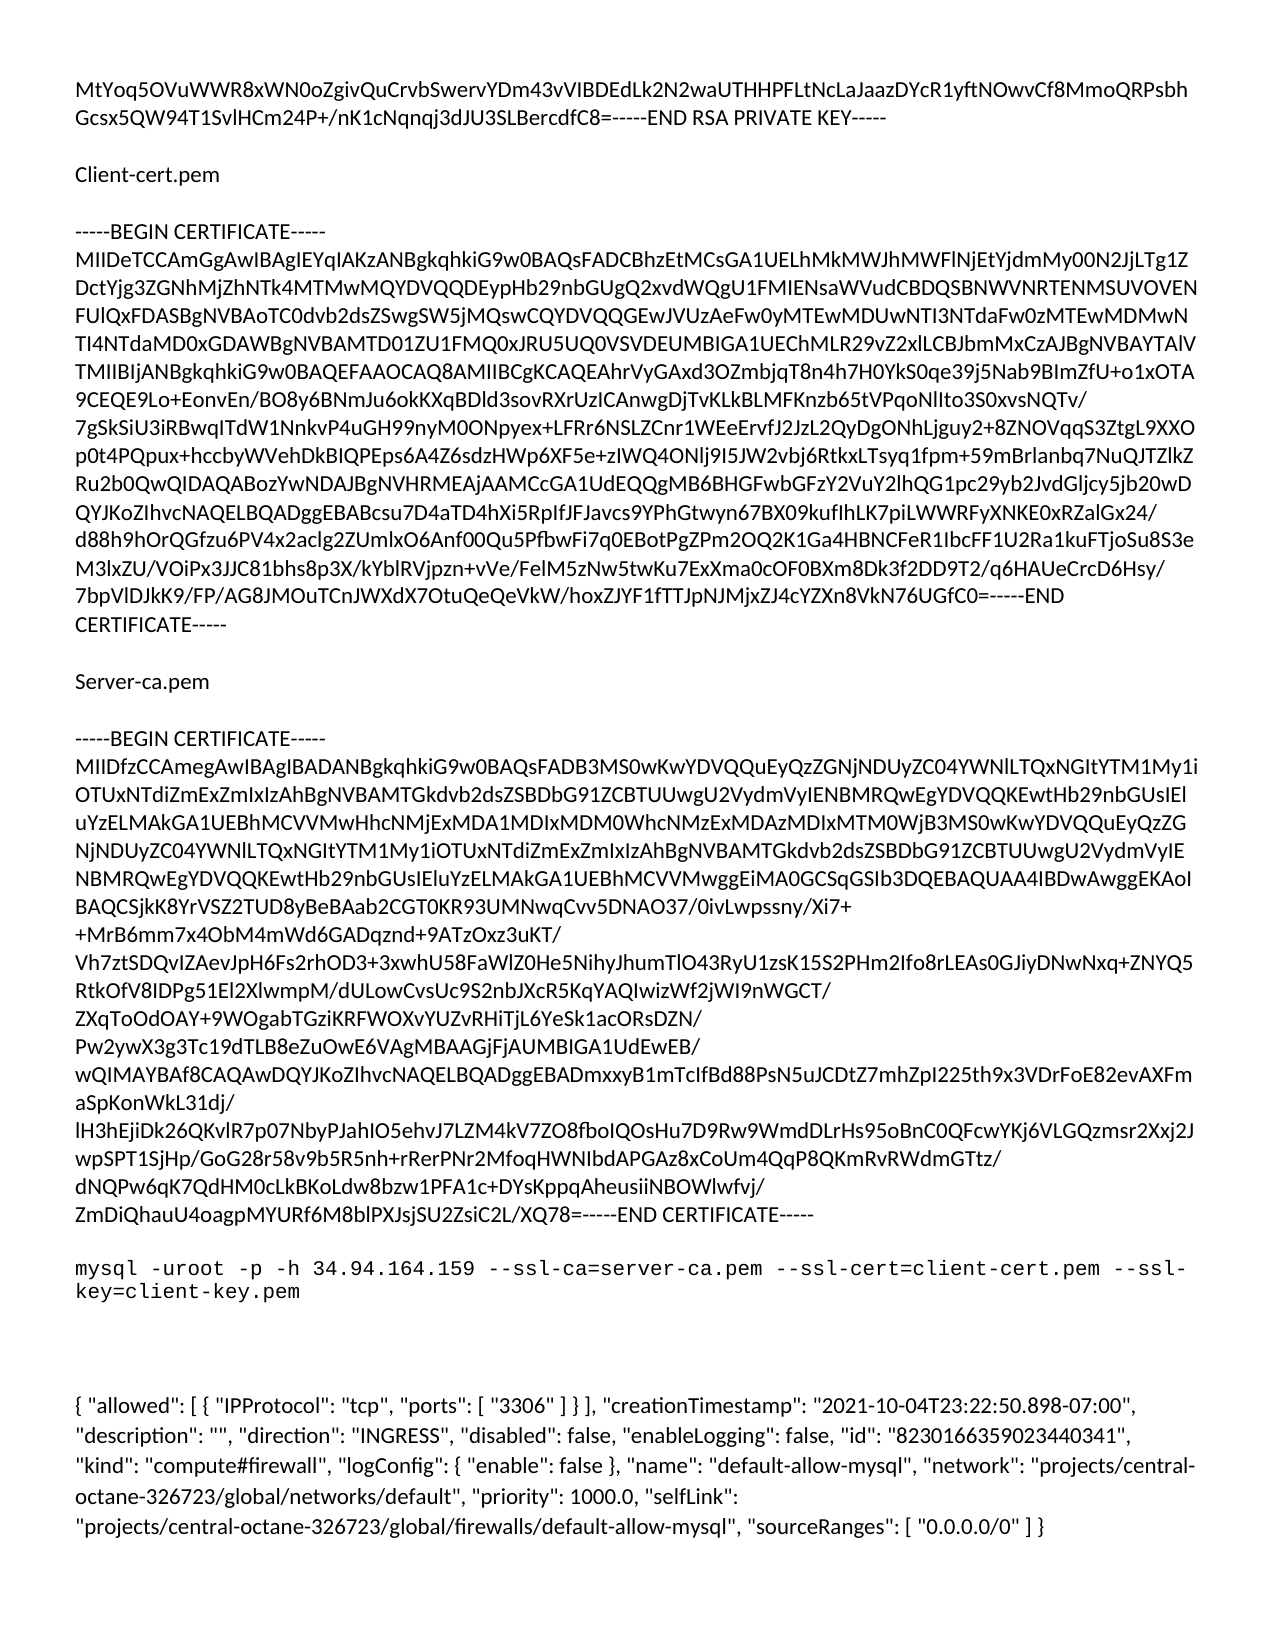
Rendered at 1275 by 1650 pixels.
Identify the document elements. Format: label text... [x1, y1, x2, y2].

text mysql -uroot -p -h 34.94.164.159 --ssl-ca=server-ca.pem --ssl-cert=client-cert.pem --ssl-key=client-key.pem [75, 1258, 1200, 1305]
text { "allowed": [ { "IPProtocol": "tcp", "ports": [ "3306" ] } ], "creationTimestamp": "2021-10-04T23:22:50.898-07:00", "description": "", "direction": "INGRESS", "disabled": false, "enableLogging": false, "id": "8230166359023440341", "kind": "compute#firewall", "logConfig": { "enable": false }, "name": "default-allow-mysql", "network": "projects/central-octane-326723/global/networks/default", "priority": 1000.0, "selfLink": "projects/central-octane-326723/global/firewalls/default-allow-mysql", "sourceRanges": [ "0.0.0.0/0" ] } [75, 1391, 1200, 1540]
text -----BEGIN CERTIFICATE-----MIIDeTCCAmGgAwIBAgIEYqIAKzANBgkqhkiG9w0BAQsFADCBhzEtMCsGA1UELhMkMWJhMWFlNjEtYjdmMy00N2JjLTg1ZDctYjg3ZGNhMjZhNTk4MTMwMQYDVQQDEypHb29nbGUgQ2xvdWQgU1FMIENsaWVudCBDQSBNWVNRTENMSUVOVENFUlQxFDASBgNVBAoTC0dvb2dsZSwgSW5jMQswCQYDVQQGEwJVUzAeFw0yMTEwMDUwNTI3NTdaFw0zMTEwMDMwNTI4NTdaMD0xGDAWBgNVBAMTD01ZU1FMQ0xJRU5UQ0VSVDEUMBIGA1UEChMLR29vZ2xlLCBJbmMxCzAJBgNVBAYTAlVTMIIBIjANBgkqhkiG9w0BAQEFAAOCAQ8AMIIBCgKCAQEAhrVyGAxd3OZmbjqT8n4h7H0YkS0qe39j5Nab9BImZfU+o1xOTA9CEQE9Lo+EonvEn/BO8y6BNmJu6okKXqBDld3sovRXrUzICAnwgDjTvKLkBLMFKnzb65tVPqoNlIto3S0xvsNQTv/7gSkSiU3iRBwqITdW1NnkvP4uGH99nyM0ONpyex+LFRr6NSLZCnr1WEeErvfJ2JzL2QyDgONhLjguy2+8ZNOVqqS3ZtgL9XXOp0t4PQpux+hccbyWVehDkBIQPEps6A4Z6sdzHWp6XF5e+zIWQ4ONlj9I5JW2vbj6RtkxLTsyq1fpm+59mBrlanbq7NuQJTZlkZRu2b0QwQIDAQABozYwNDAJBgNVHRMEAjAAMCcGA1UdEQQgMB6BHGFwbGFzY2VuY2lhQG1pc29yb2JvdGljcy5jb20wDQYJKoZIhvcNAQELBQADggEBABcsu7D4aTD4hXi5RpIfJFJavcs9YPhGtwyn67BX09kufIhLK7piLWWRFyXNKE0xRZalGx24/d88h9hOrQGfzu6PV4x2aclg2ZUmlxO6Anf00Qu5PfbwFi7q0EBotPgZPm2OQ2K1Ga4HBNCFeR1IbcFF1U2Ra1kuFTjoSu8S3eM3lxZU/VOiPx3JJC81bhs8p3X/kYblRVjpzn+vVe/FelM5zNw5twKu7ExXma0cOF0BXm8Dk3f2DD9T2/q6HAUeCrcD6Hsy/7bpVlDJkK9/FP/AG8JMOuTCnJWXdX7OtuQeQeVkW/hoxZJYF1fTTJpNJMjxZJ4cYZXn8VkN76UGfC0=-----END CERTIFICATE----- [75, 217, 1200, 638]
text -----BEGIN CERTIFICATE-----MIIDfzCCAmegAwIBAgIBADANBgkqhkiG9w0BAQsFADB3MS0wKwYDVQQuEyQzZGNjNDUyZC04YWNlLTQxNGItYTM1My1iOTUxNTdiZmExZmIxIzAhBgNVBAMTGkdvb2dsZSBDbG91ZCBTUUwgU2VydmVyIENBMRQwEgYDVQQKEwtHb29nbGUsIEluYzELMAkGA1UEBhMCVVMwHhcNMjExMDA1MDIxMDM0WhcNMzExMDAzMDIxMTM0WjB3MS0wKwYDVQQuEyQzZGNjNDUyZC04YWNlLTQxNGItYTM1My1iOTUxNTdiZmExZmIxIzAhBgNVBAMTGkdvb2dsZSBDbG91ZCBTUUwgU2VydmVyIENBMRQwEgYDVQQKEwtHb29nbGUsIEluYzELMAkGA1UEBhMCVVMwggEiMA0GCSqGSIb3DQEBAQUAA4IBDwAwggEKAoIBAQCSjkK8YrVSZ2TUD8yBeBAab2CGT0KR93UMNwqCvv5DNAO37/0ivLwpssny/Xi7++MrB6mm7x4ObM4mWd6GADqznd+9ATzOxz3uKT/Vh7ztSDQvIZAevJpH6Fs2rhOD3+3xwhU58FaWlZ0He5NihyJhumTlO43RyU1zsK15S2PHm2Ifo8rLEAs0GJiyDNwNxq+ZNYQ5RtkOfV8IDPg51El2XlwmpM/dULowCvsUc9S2nbJXcR5KqYAQIwizWf2jWI9nWGCT/ZXqToOdOAY+9WOgabTGziKRFWOXvYUZvRHiTjL6YeSk1acORsDZN/Pw2ywX3g3Tc19dTLB8eZuOwE6VAgMBAAGjFjAUMBIGA1UdEwEB/wQIMAYBAf8CAQAwDQYJKoZIhvcNAQELBQADggEBADmxxyB1mTcIfBd88PsN5uJCDtZ7mhZpI225th9x3VDrFoE82evAXFmaSpKonWkL31dj/lH3hEjiDk26QKvlR7p07NbyPJahIO5ehvJ7LZM4kV7ZO8fboIQOsHu7D9Rw9WmdDLrHs95oBnC0QFcwYKj6VLGQzmsr2Xxj2JwpSPT1SjHp/GoG28r58v9b5R5nh+rRerPNr2MfoqHWNIbdAPGAz8xCoUm4QqP8QKmRvRWdmGTtz/dNQPw6qK7QdHM0cLkBKoLdw8bzw1PFA1c+DYsKppqAheusiiNBOWlwfvj/ZmDiQhauU4oagpMYURf6M8blPXJsjSU2ZsiC2L/XQ78=-----END CERTIFICATE----- [75, 724, 1200, 1228]
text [75, 75, 1200, 131]
text Server-ca.pem [75, 667, 1200, 695]
text Client-cert.pem [75, 160, 1200, 188]
